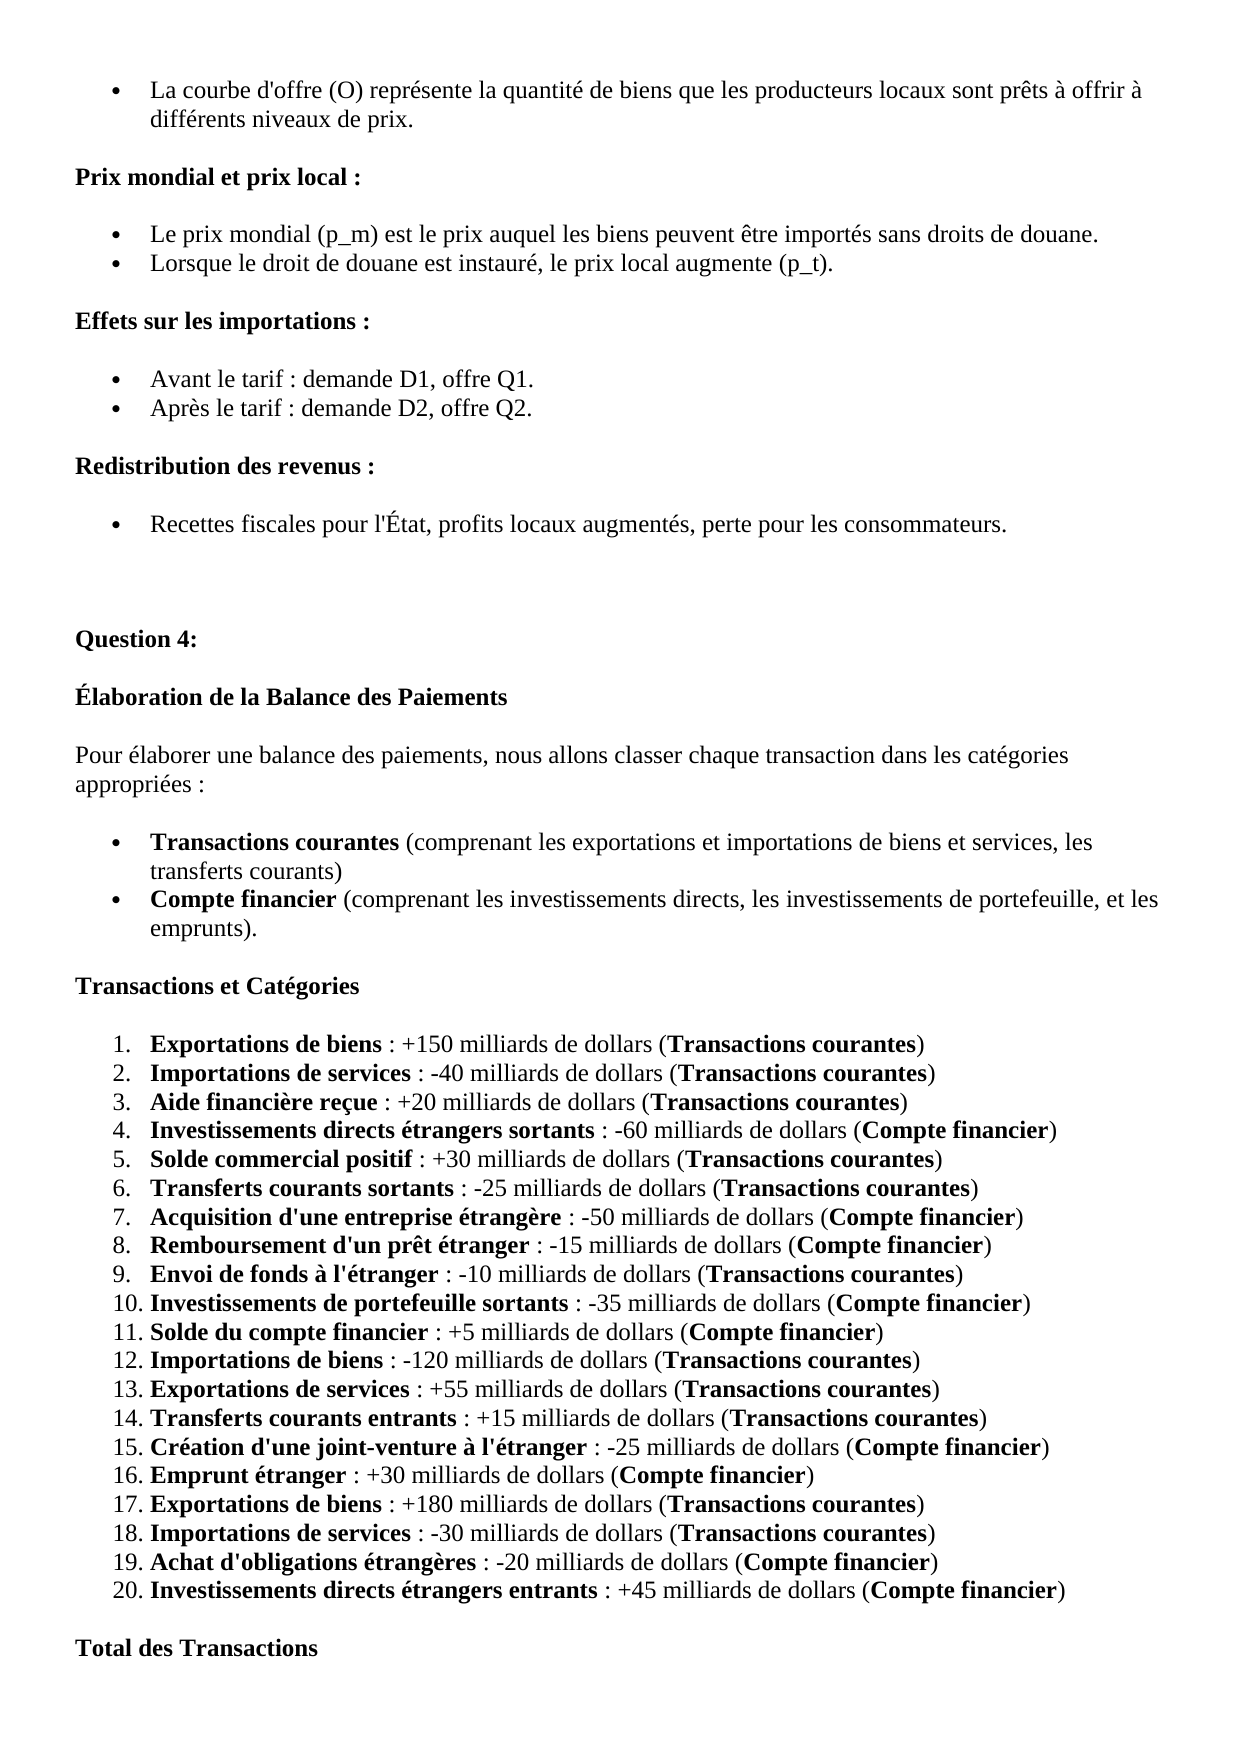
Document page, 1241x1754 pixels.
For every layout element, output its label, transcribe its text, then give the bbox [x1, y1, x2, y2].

list Le prix mondial (p_m) est le prix auquel les biens peuvent être importés sans droits de douane. [112, 219, 1165, 248]
list La courbe d'offre (O) représente la quantité de biens que les producteurs locaux sont prêts à offrir à différents niveaux de prix. [112, 75, 1165, 132]
list Création d'une joint-venture à l'étranger : -25 milliards de dollars (Compte financier) [112, 1432, 1165, 1460]
list Après le tarif : demande D2, offre Q2. [112, 393, 1165, 422]
list Investissements directs étrangers entrants : +45 milliards de dollars (Compte financier) [112, 1575, 1165, 1604]
list Importations de services : -30 milliards de dollars (Transactions courantes) [112, 1518, 1165, 1547]
list Investissements directs étrangers sortants : -60 milliards de dollars (Compte financier) [112, 1115, 1165, 1144]
text Élaboration de la Balance des Paiements [75, 682, 1165, 711]
text Effets sur les importations : [75, 306, 1165, 335]
list Acquisition d'une entreprise étrangère : -50 milliards de dollars (Compte financier) [112, 1202, 1165, 1230]
text Question 4: [75, 624, 1165, 653]
list Recettes fiscales pour l'État, profits locaux augmentés, perte pour les consommateurs. [112, 509, 1165, 537]
list Achat d'obligations étrangères : -20 milliards de dollars (Compte financier) [112, 1547, 1165, 1575]
list Solde du compte financier : +5 milliards de dollars (Compte financier) [112, 1317, 1165, 1345]
list Transferts courants entrants : +15 milliards de dollars (Transactions courantes) [112, 1403, 1165, 1432]
text Prix mondial et prix local : [75, 162, 1165, 190]
list Compte financier (comprenant les investissements directs, les investissements de portefeuille, et les emprunts). [112, 884, 1165, 942]
list Envoi de fonds à l'étranger : -10 milliards de dollars (Transactions courantes) [112, 1259, 1165, 1288]
list Remboursement d'un prêt étranger : -15 milliards de dollars (Compte financier) [112, 1230, 1165, 1259]
list Solde commercial positif : +30 milliards de dollars (Transactions courantes) [112, 1144, 1165, 1173]
list Transactions courantes (comprenant les exportations et importations de biens et services, les transferts courants) [112, 827, 1165, 884]
list Exportations de services : +55 milliards de dollars (Transactions courantes) [112, 1374, 1165, 1403]
list Lorsque le droit de douane est instauré, le prix local augmente (p_t). [112, 248, 1165, 277]
list Exportations de biens : +180 milliards de dollars (Transactions courantes) [112, 1489, 1165, 1518]
text Transactions et Catégories [75, 971, 1165, 1000]
list Transferts courants sortants : -25 milliards de dollars (Transactions courantes) [112, 1173, 1165, 1202]
list Importations de biens : -120 milliards de dollars (Transactions courantes) [112, 1345, 1165, 1374]
list Emprunt étranger : +30 milliards de dollars (Compte financier) [112, 1460, 1165, 1489]
text Total des Transactions [75, 1633, 1165, 1662]
list Exportations de biens : +150 milliards de dollars (Transactions courantes) [112, 1029, 1165, 1058]
text Pour élaborer une balance des paiements, nous allons classer chaque transaction dans les catégories appropriées : [75, 740, 1165, 798]
text Redistribution des revenus : [75, 451, 1165, 479]
list Investissements de portefeuille sortants : -35 milliards de dollars (Compte financier) [112, 1288, 1165, 1317]
list Aide financière reçue : +20 milliards de dollars (Transactions courantes) [112, 1087, 1165, 1115]
list Importations de services : -40 milliards de dollars (Transactions courantes) [112, 1058, 1165, 1087]
list Avant le tarif : demande D1, offre Q1. [112, 364, 1165, 393]
